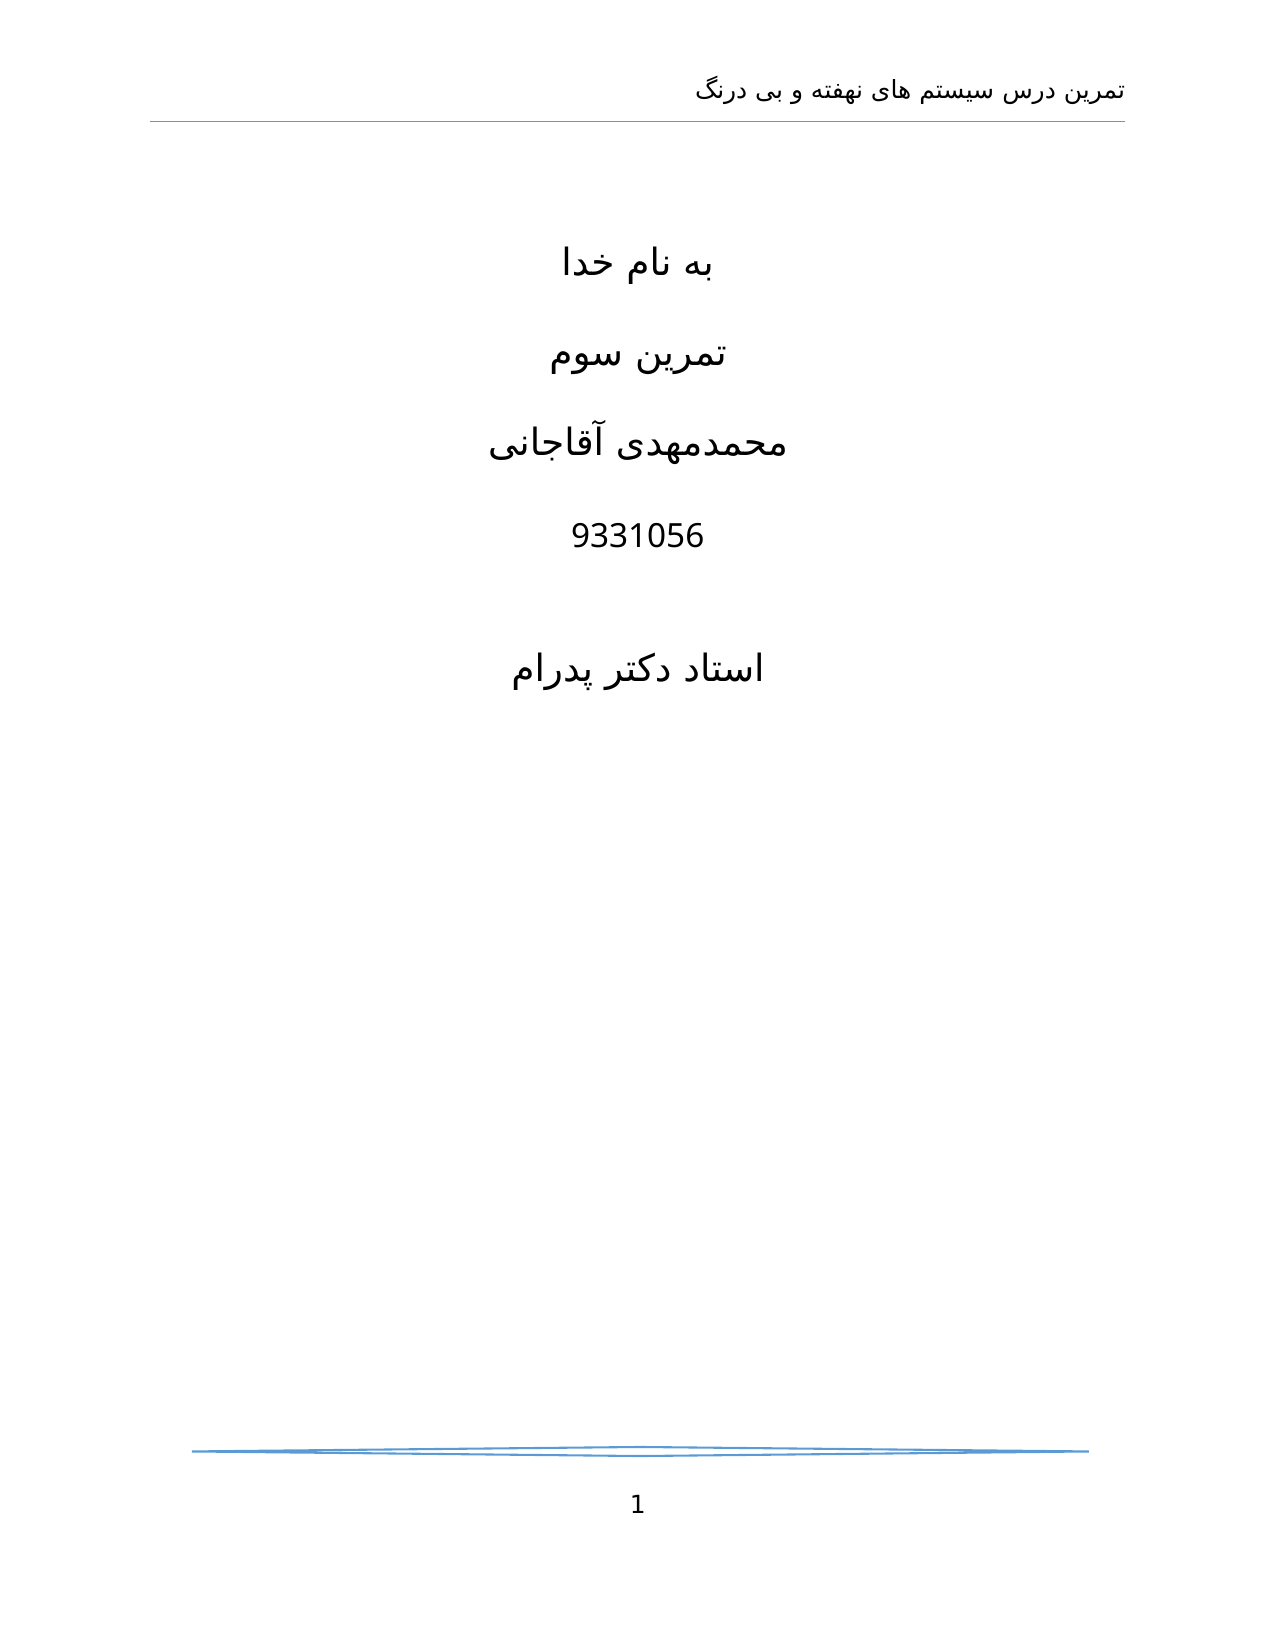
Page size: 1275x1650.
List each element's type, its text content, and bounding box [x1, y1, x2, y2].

subtitle استاد دکتر پدرام [150, 646, 1125, 690]
subtitle به نام خدا [150, 240, 1125, 284]
subtitle تمرین سوم [150, 331, 1125, 374]
subtitle محمدمهدی آقاجانی [150, 421, 1125, 464]
subtitle 9331056 [150, 511, 1125, 557]
